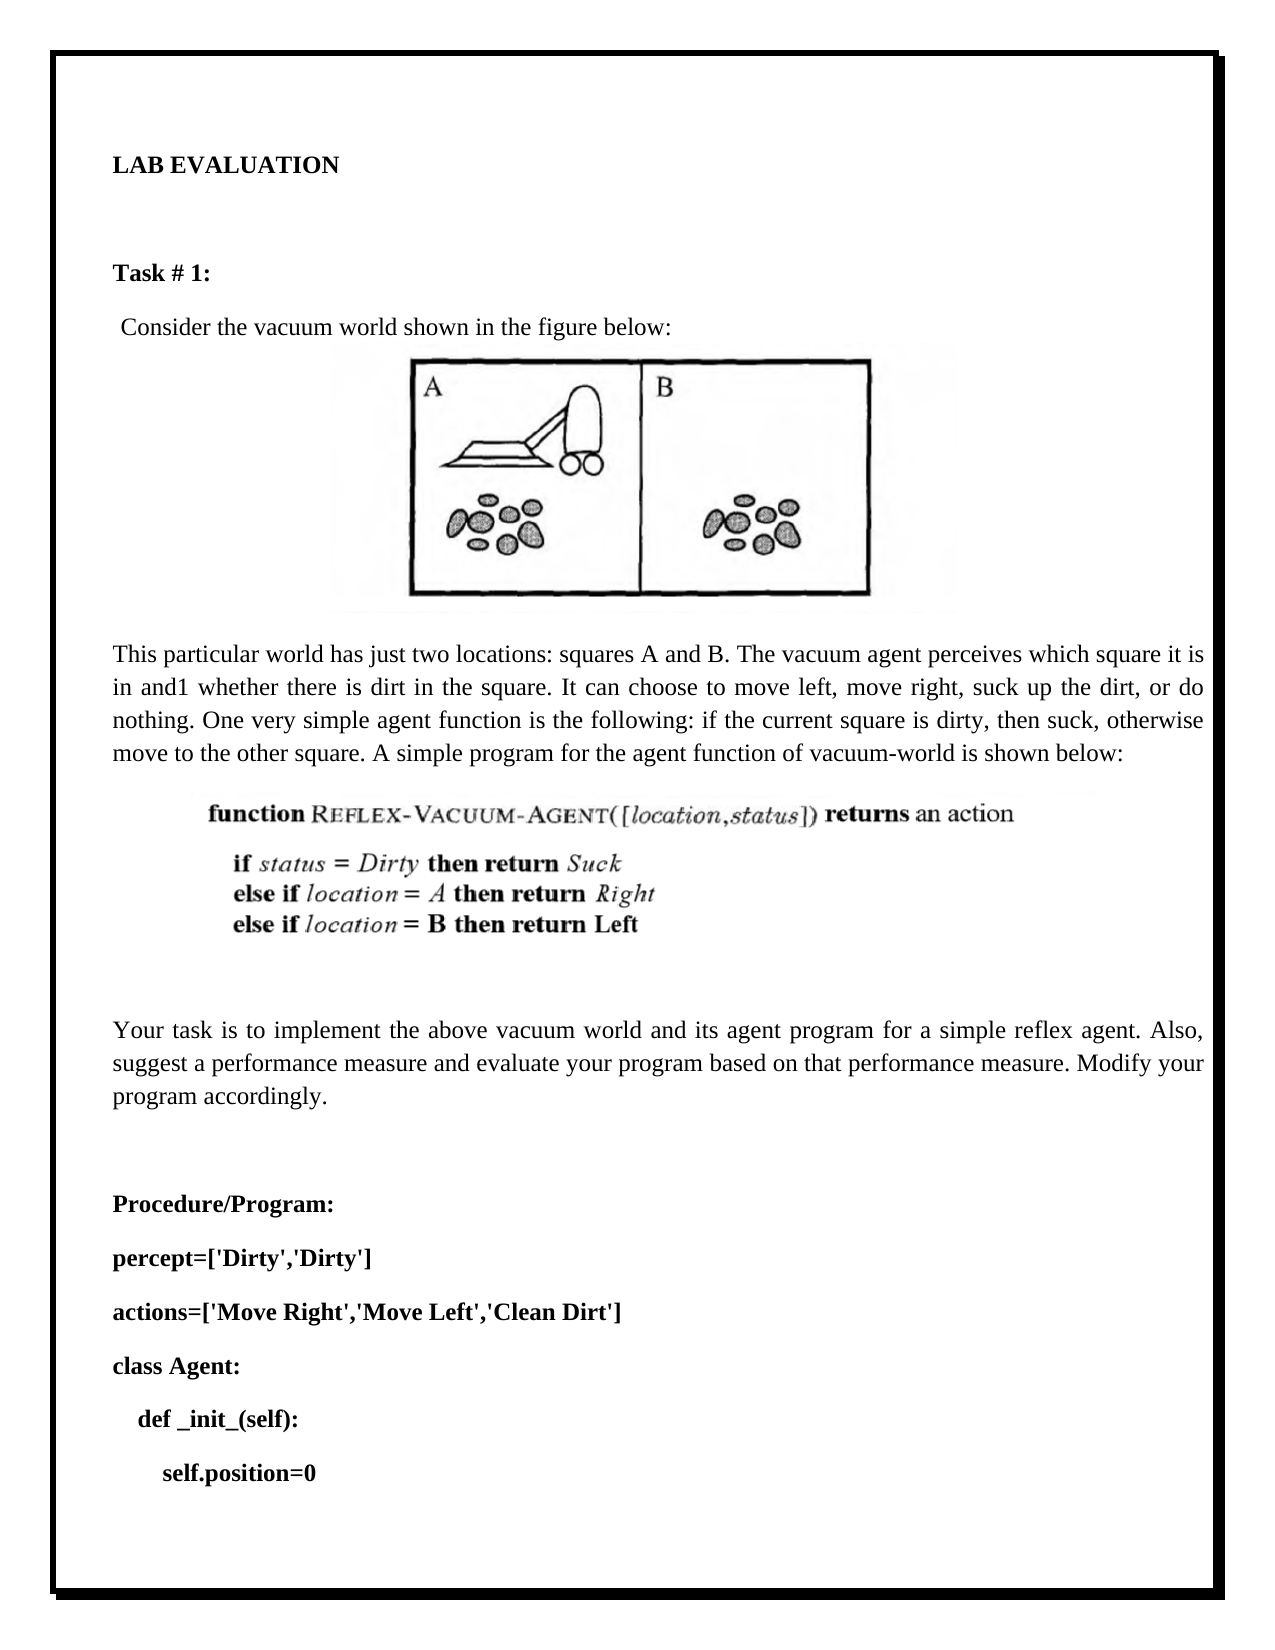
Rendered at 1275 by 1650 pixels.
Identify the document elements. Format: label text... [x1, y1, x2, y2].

text Your task is to implement the above vacuum world and its agent program for a simple reflex agent. Also, suggest a performance measure and evaluate your program based on that performance measure. Modify your program accordingly. [112, 1015, 1205, 1110]
text LAB EVALUATION [112, 150, 1156, 179]
text percept=['Dirty','Dirty'] [112, 1243, 1156, 1272]
text class Agent: [112, 1351, 1156, 1379]
text This particular world has just two locations: squares A and B. The vacuum agent perceives which square it is in and1 whether there is dirt in the square. It can choose to move left, move right, suck up the dirt, or do nothing. One very simple agent function is the following: if the current square is dirty, then suck, otherwise move to the other square. A simple program for the agent function of vacuum-world is shown below: [112, 639, 1205, 767]
text Task # 1: [112, 258, 1156, 286]
picture [190, 791, 1099, 958]
text actions=['Move Right','Move Left','Clean Dirt'] [112, 1297, 1156, 1326]
text self.position=0 [112, 1458, 1156, 1487]
text def _init_(self): [112, 1404, 1156, 1433]
picture [331, 342, 958, 614]
list Consider the vacuum world shown in the figure below: [120, 312, 1205, 340]
text Procedure/Program: [112, 1189, 1156, 1218]
